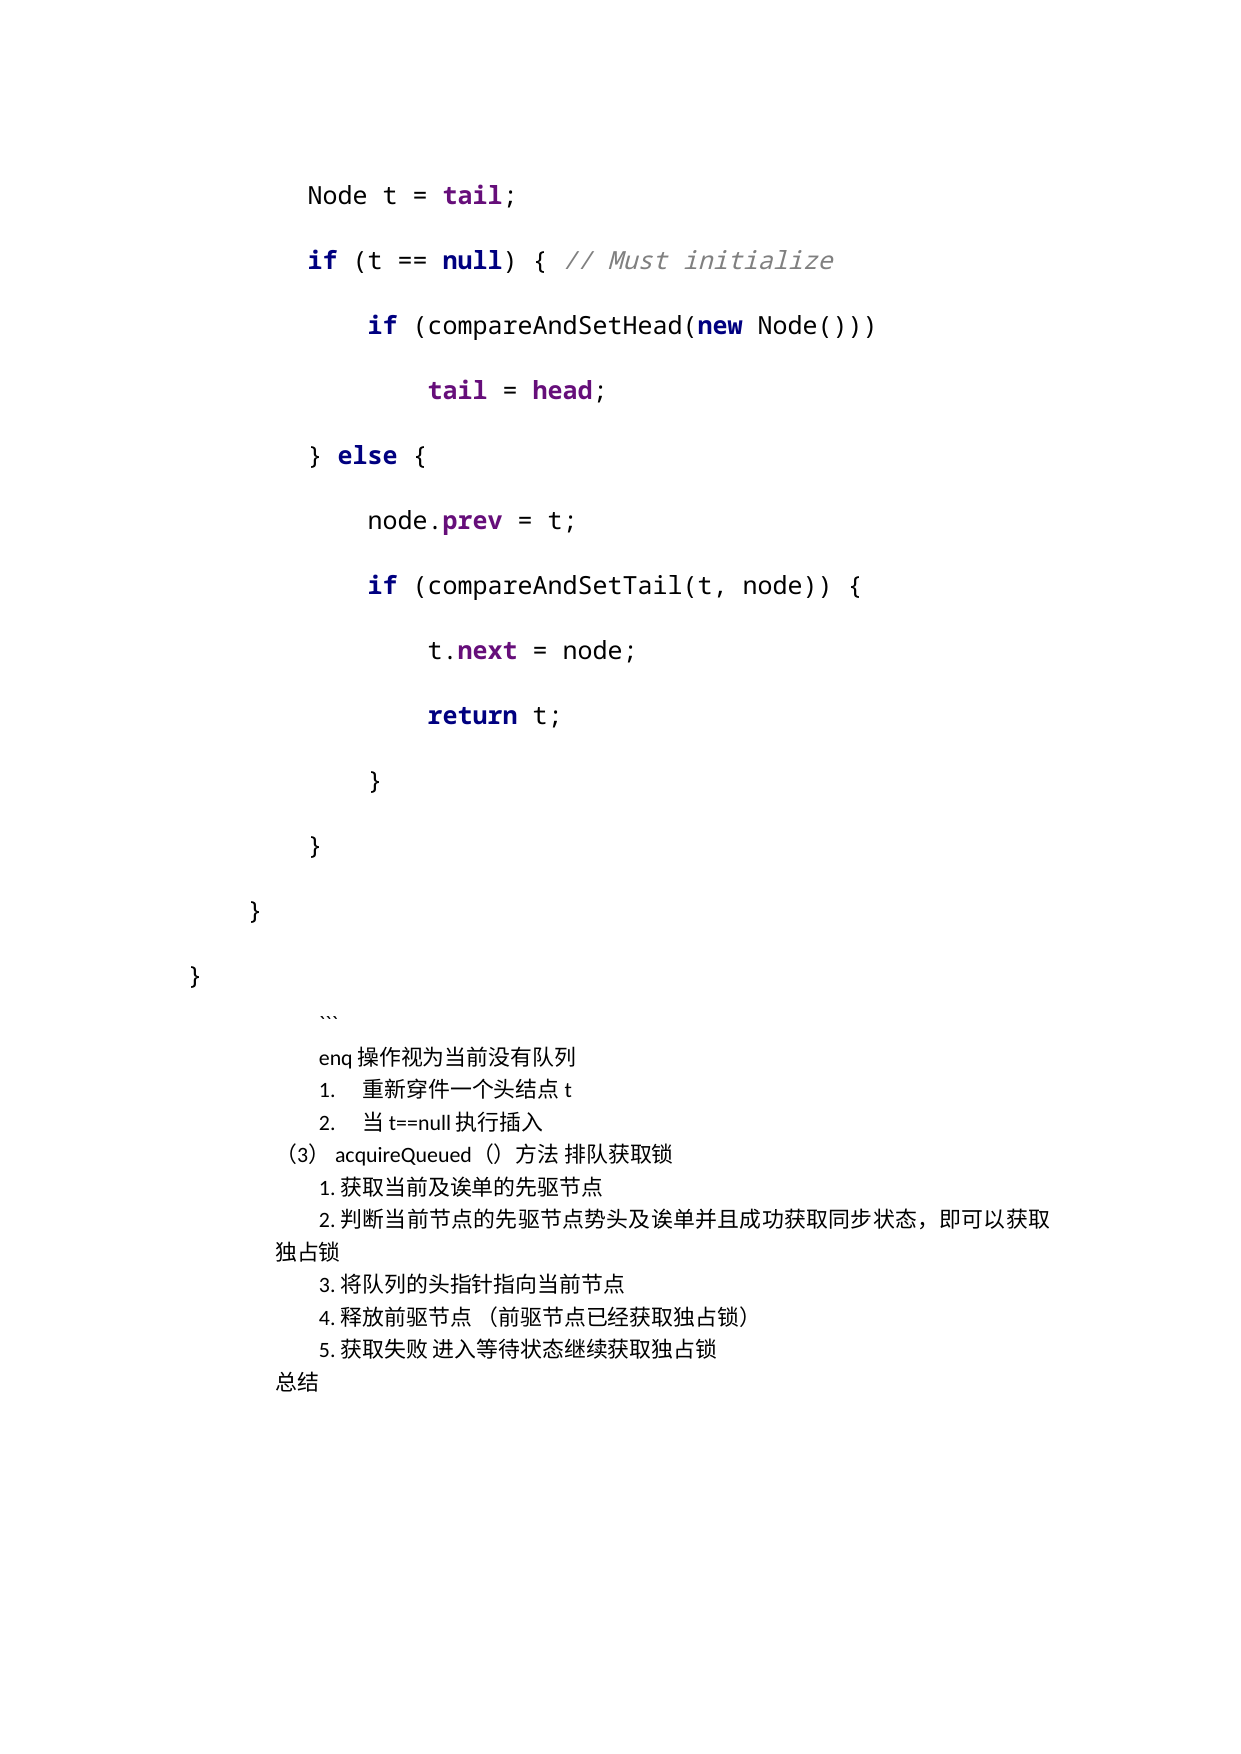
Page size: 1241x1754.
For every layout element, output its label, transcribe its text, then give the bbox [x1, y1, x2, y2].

list 当t==null执行插入 [275, 1104, 1053, 1137]
list 获取当前及诶单的先驱节点 [275, 1169, 1053, 1202]
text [187, 162, 1053, 1007]
list 释放前驱节点 （前驱节点已经获取独占锁） [275, 1299, 1053, 1332]
list acquireQueued（）方法 排队获取锁 [231, 1137, 1053, 1169]
list enq操作视为当前没有队列 [275, 1039, 1053, 1072]
list 重新穿件一个头结点 t [275, 1072, 1053, 1104]
list ``` [275, 1007, 1053, 1039]
list 判断当前节点的先驱节点势头及诶单并且成功获取同步状态，即可以获取独占锁 [275, 1202, 1053, 1267]
list 总结 [231, 1364, 1053, 1397]
list 获取失败 进入等待状态继续获取独占锁 [275, 1332, 1053, 1364]
list 将队列的头指针指向当前节点 [275, 1267, 1053, 1299]
